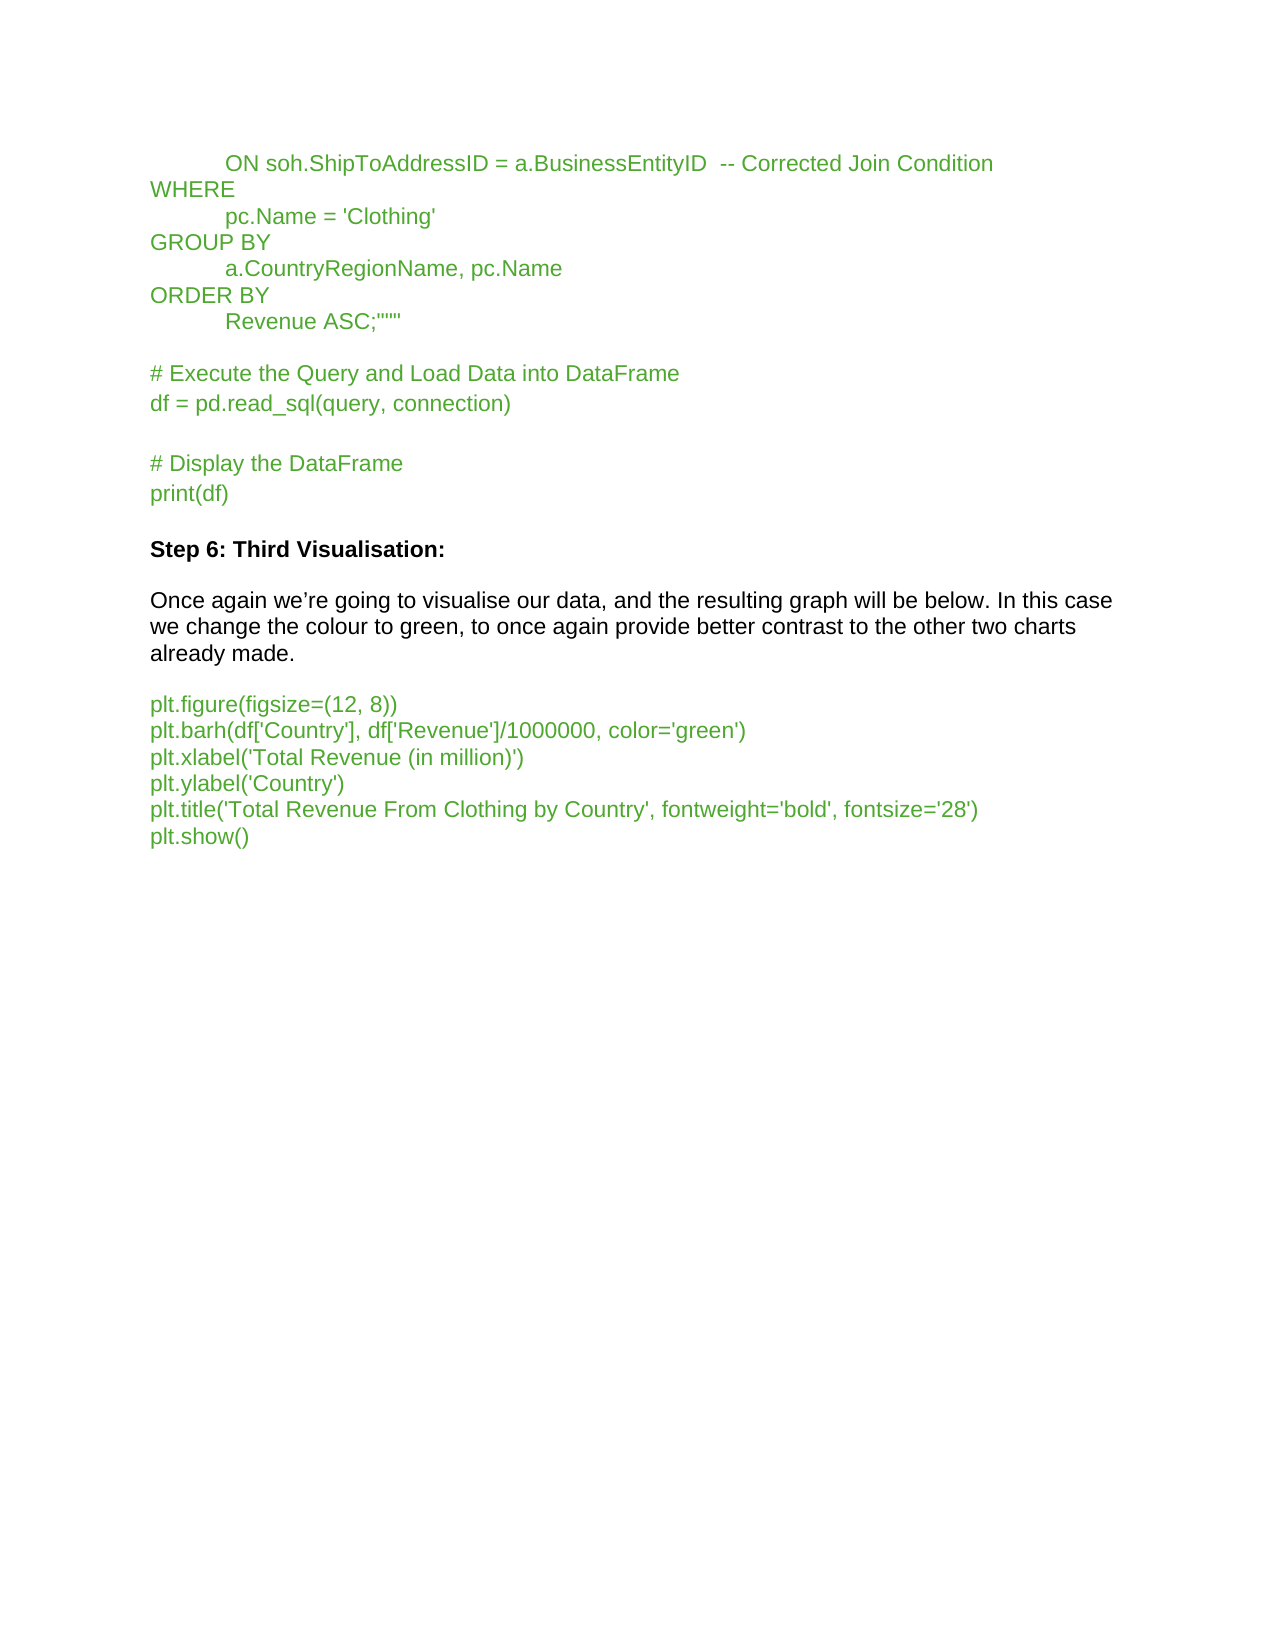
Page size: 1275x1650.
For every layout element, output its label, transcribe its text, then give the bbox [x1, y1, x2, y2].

text Once again we’re going to visualise our data, and the resulting graph will be below. In this case we change the colour to green, to once again provide better contrast to the other two charts already made. [150, 587, 1125, 666]
text df = pd.read_sql(query, connection) [150, 390, 1125, 416]
text plt.figure(figsize=(12, 8)) plt.barh(df['Country'], df['Revenue']/1000000, color='green') plt.xlabel('Total Revenue (in million)') plt.ylabel('Country') plt.title('Total Revenue From Clothing by Country', fontweight='bold', fontsize='28') plt.show() [150, 691, 1125, 849]
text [150, 150, 1125, 334]
text # Execute the Query and Load Data into DataFrame [150, 359, 1125, 386]
text print(df) [150, 480, 1125, 507]
text Step 6: Third Visualisation: [150, 536, 1125, 562]
text # Display the DataFrame [150, 450, 1125, 476]
